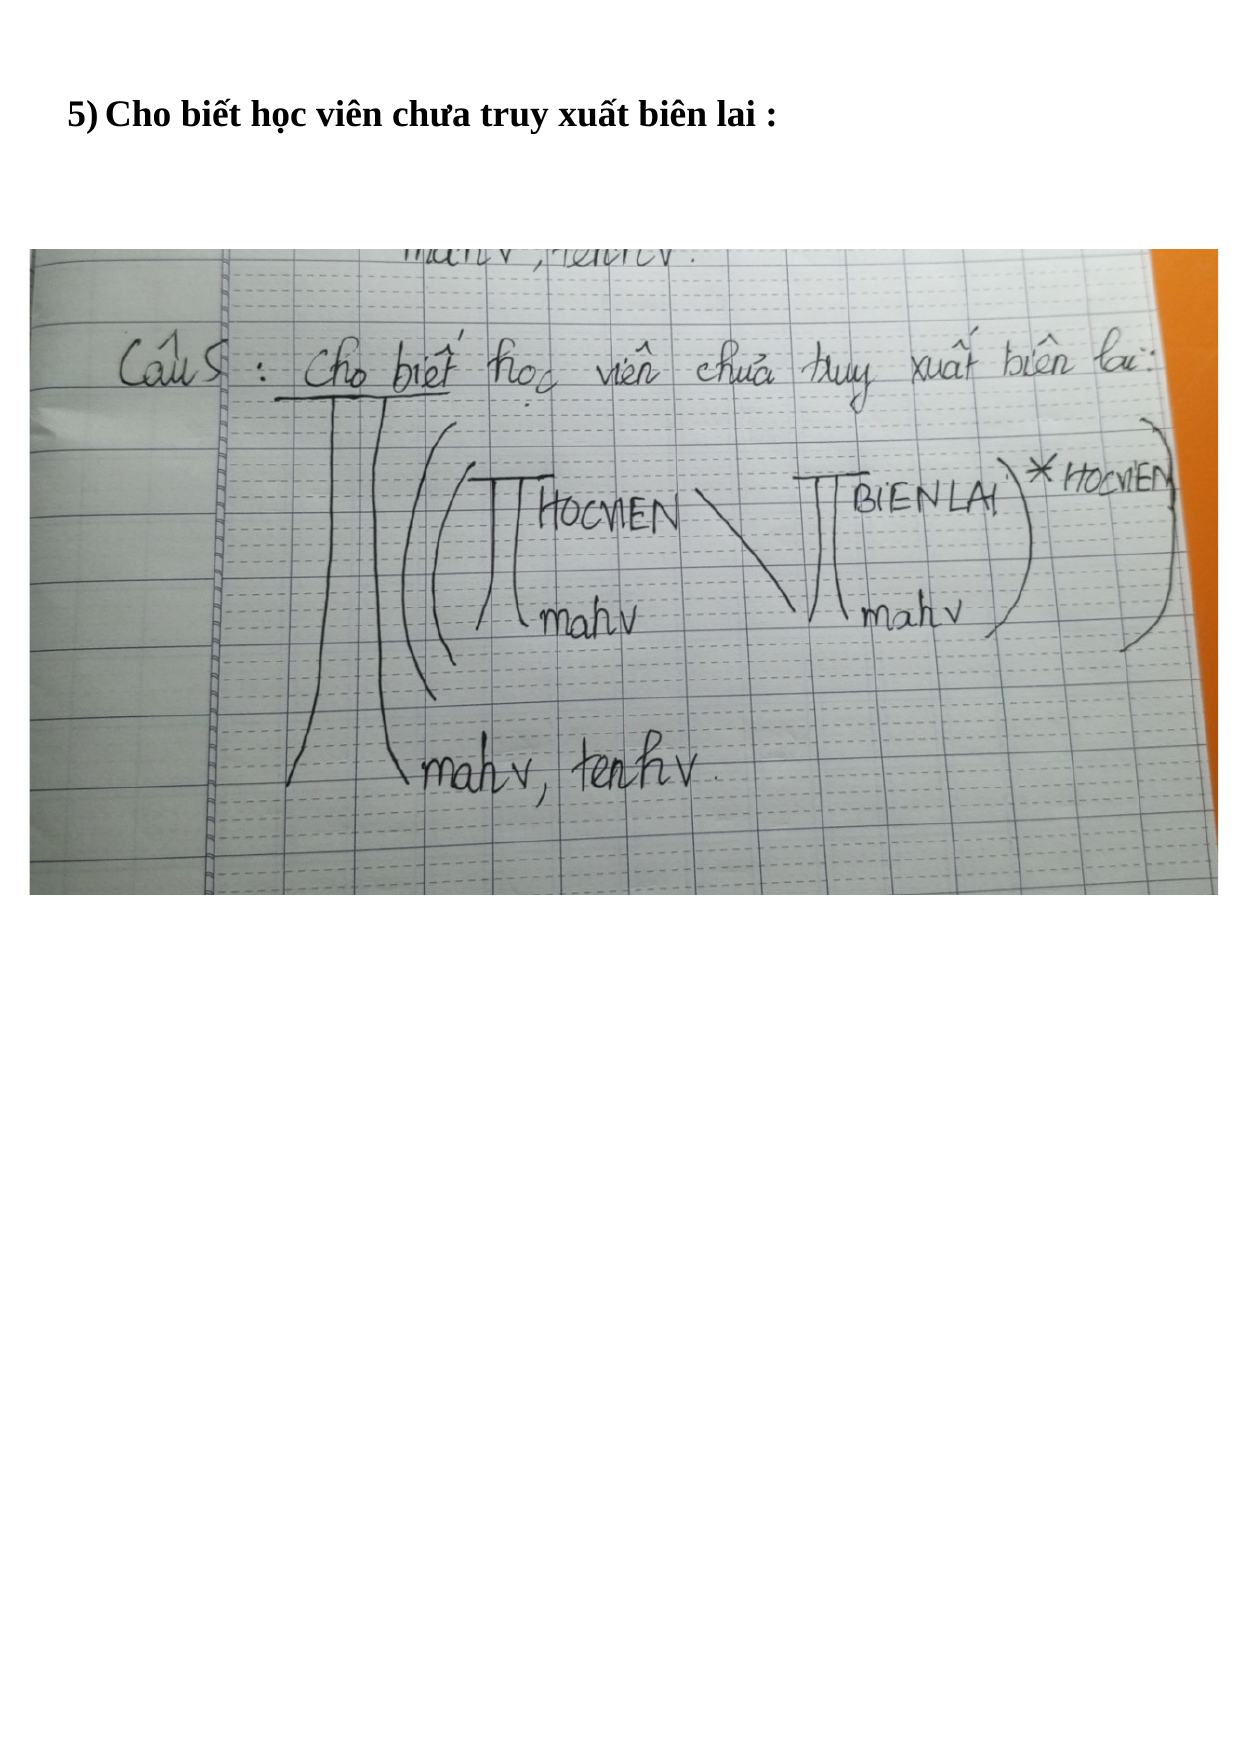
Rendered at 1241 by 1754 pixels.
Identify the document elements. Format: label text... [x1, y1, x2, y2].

picture [29, 249, 1219, 895]
subtitle Cho biết học viên chưa truy xuất biên lai : [67, 91, 1240, 134]
